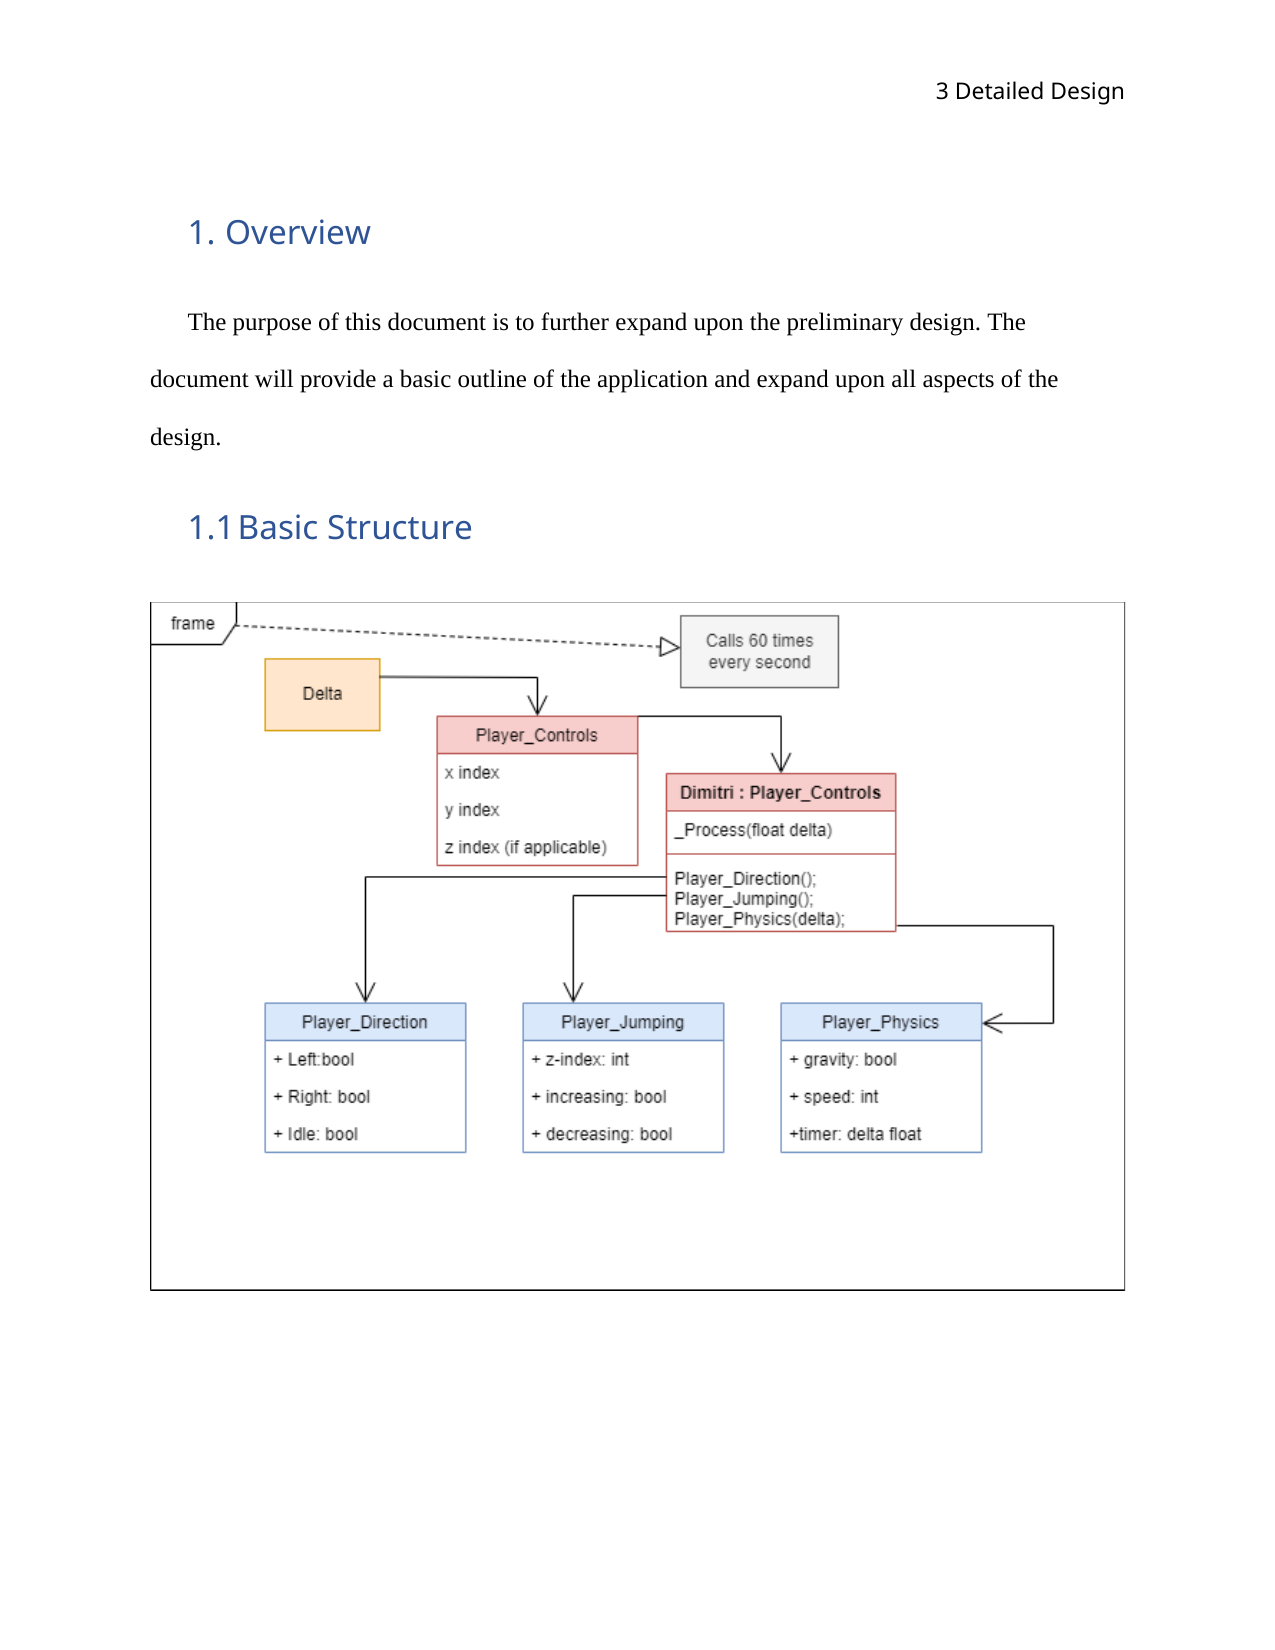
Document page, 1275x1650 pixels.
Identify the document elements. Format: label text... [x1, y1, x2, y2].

text The purpose of this document is to further expand upon the preliminary design. The document will provide a basic outline of the application and expand upon all aspects of the design. [150, 307, 1125, 450]
picture [150, 602, 1125, 1291]
subtitle Overview [187, 209, 1125, 254]
subtitle Basic Structure [187, 504, 1125, 549]
